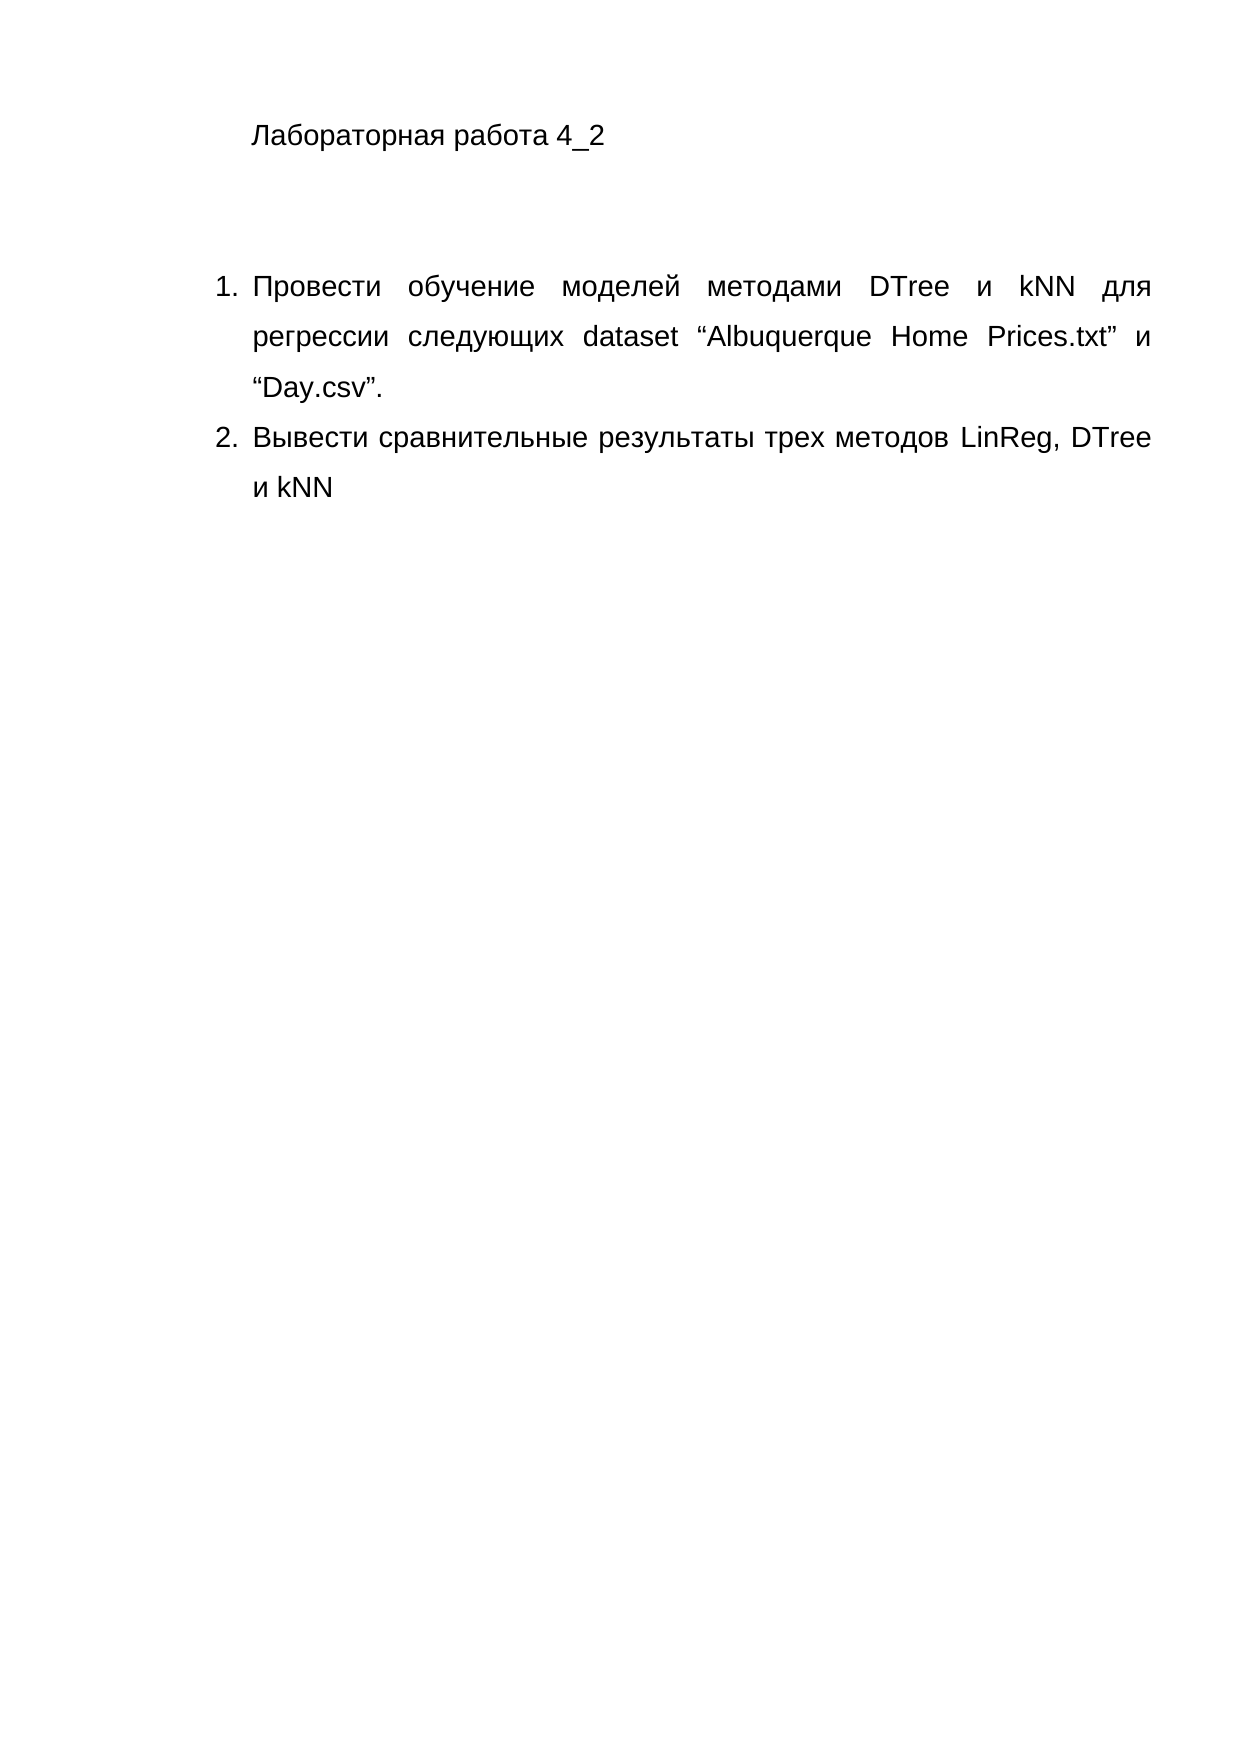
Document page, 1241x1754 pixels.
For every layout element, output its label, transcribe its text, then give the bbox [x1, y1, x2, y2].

text Лабораторная работа 4_2 [177, 118, 1152, 152]
list Вывести сравнительные результаты трех методов LinReg, DTree и kNN [215, 420, 1152, 504]
list Провести обучение моделей методами DTree и kNN для регрессии следующих dataset “Albuquerque Home Prices.txt” и “Day.csv”. [215, 269, 1152, 403]
